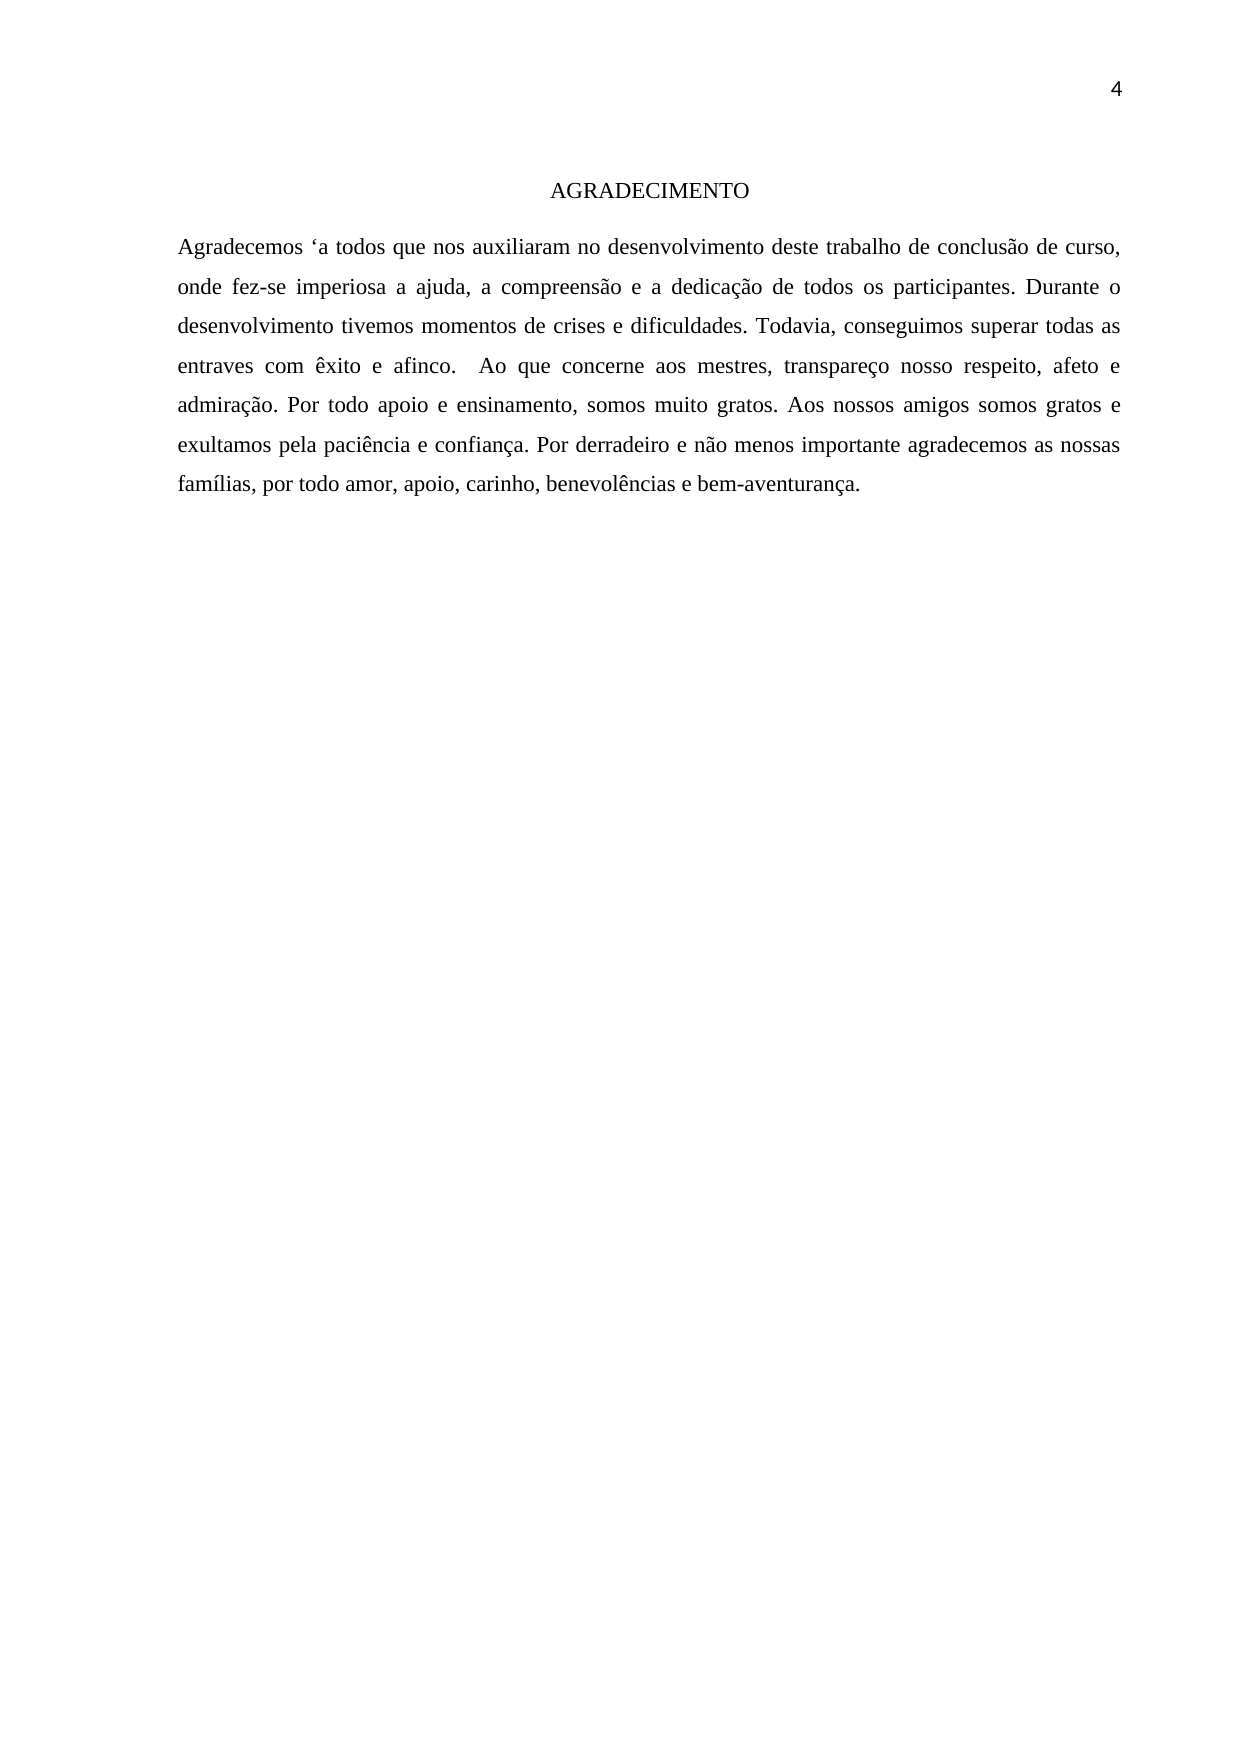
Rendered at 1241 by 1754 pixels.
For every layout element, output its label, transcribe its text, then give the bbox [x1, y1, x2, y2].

text Agradecemos ‘a todos que nos auxiliaram no desenvolvimento deste trabalho de conclusão de curso, onde fez-se imperiosa a ajuda, a compreensão e a dedicação de todos os participantes. Durante o desenvolvimento tivemos momentos de crises e dificuldades. Todavia, conseguimos superar todas as entraves com êxito e afinco. Ao que concerne aos mestres, transpareço nosso respeito, afeto e admiração. Por todo apoio e ensinamento, somos muito gratos. Aos nossos amigos somos gratos e exultamos pela paciência e confiança. Por derradeiro e não menos importante agradecemos as nossas famílias, por todo amor, apoio, carinho, benevolências e bem-aventurança. [177, 233, 1122, 497]
text AGRADECIMENTO [177, 177, 1122, 203]
